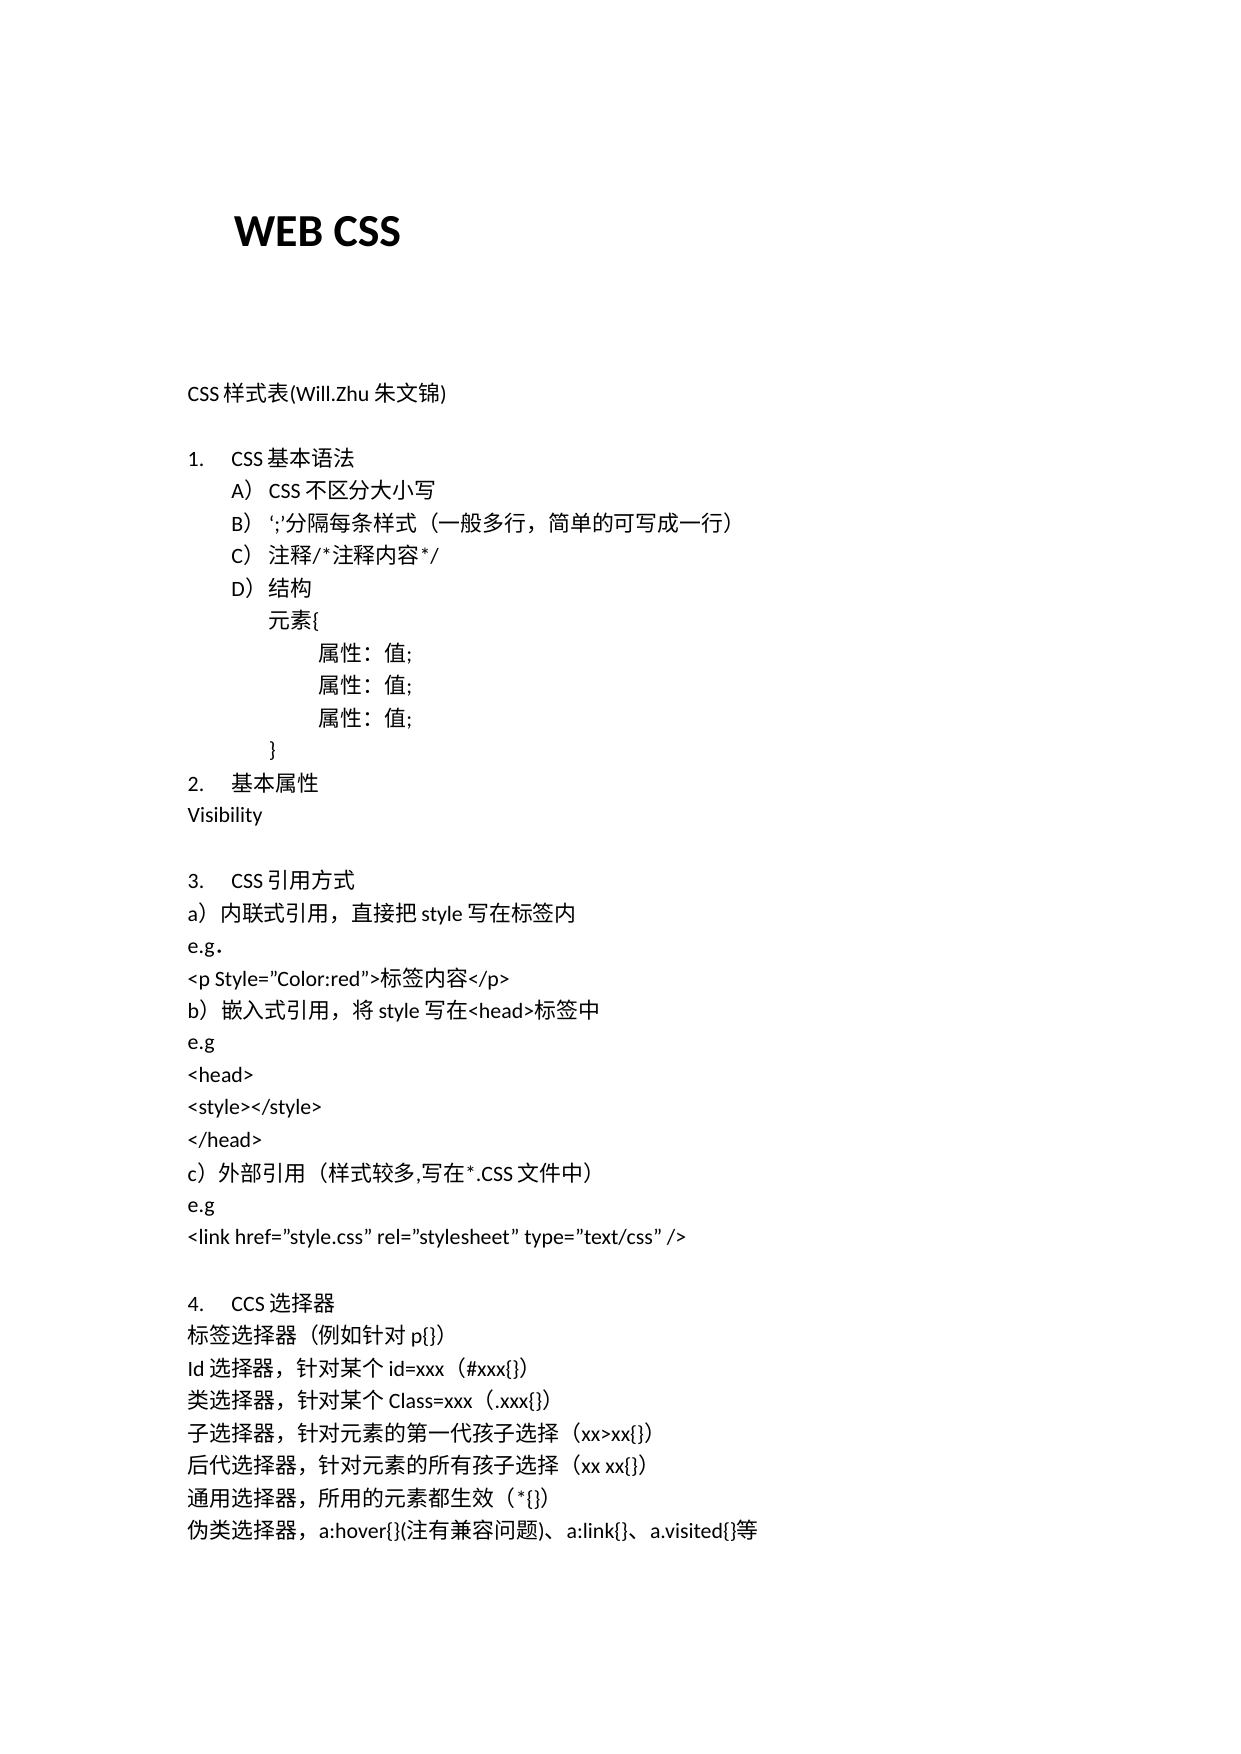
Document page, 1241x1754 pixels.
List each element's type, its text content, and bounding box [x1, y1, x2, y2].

list CSS引用方式 [187, 863, 1053, 896]
list } [269, 733, 1053, 766]
list CSS不区分大小写 [231, 473, 1053, 506]
text e.g [187, 1026, 1053, 1058]
text <head> [187, 1058, 1053, 1091]
text <style></style> [187, 1091, 1053, 1123]
list 基本属性 [187, 766, 1053, 798]
subtitle WEB CSS [187, 197, 1053, 262]
list CSS基本语法 [187, 441, 1053, 473]
text CSS样式表(Will.Zhu 朱文锦) [187, 376, 1053, 408]
text e.g [187, 1188, 1053, 1221]
list CCS选择器 [187, 1286, 1053, 1318]
list ‘;’分隔每条样式（一般多行，简单的可写成一行） [231, 506, 1053, 538]
text c）外部引用（样式较多,写在*.CSS文件中） [187, 1156, 1053, 1188]
text 后代选择器，针对元素的所有孩子选择（xx xx{}） [187, 1448, 1053, 1481]
list 属性：值; [269, 636, 1053, 668]
list 注释/*注释内容*/ [231, 538, 1053, 571]
list 属性：值; [269, 701, 1053, 733]
text 类选择器，针对某个Class=xxx（.xxx{}） [187, 1383, 1053, 1416]
text <p Style=”Color:red”>标签内容</p> [187, 961, 1053, 993]
text b）嵌入式引用，将style写在<head>标签中 [187, 993, 1053, 1026]
text <link href=”style.css” rel=”stylesheet” type=”text/css” /> [187, 1221, 1053, 1253]
text e.g． [187, 928, 1053, 961]
text a）内联式引用，直接把style写在标签内 [187, 896, 1053, 928]
text 子选择器，针对元素的第一代孩子选择（xx>xx{}） [187, 1416, 1053, 1448]
list 属性：值; [269, 668, 1053, 701]
text Id选择器，针对某个id=xxx（#xxx{}） [187, 1351, 1053, 1383]
text 标签选择器（例如针对p{}） [187, 1318, 1053, 1351]
text </head> [187, 1123, 1053, 1156]
list 元素{ [269, 603, 1053, 636]
text Visibility [187, 798, 1053, 831]
list 结构 [231, 571, 1053, 603]
text 伪类选择器，a:hover{}(注有兼容问题)、a:link{}、a.visited{}等 [187, 1513, 1053, 1546]
text 通用选择器，所用的元素都生效（*{}） [187, 1481, 1053, 1513]
